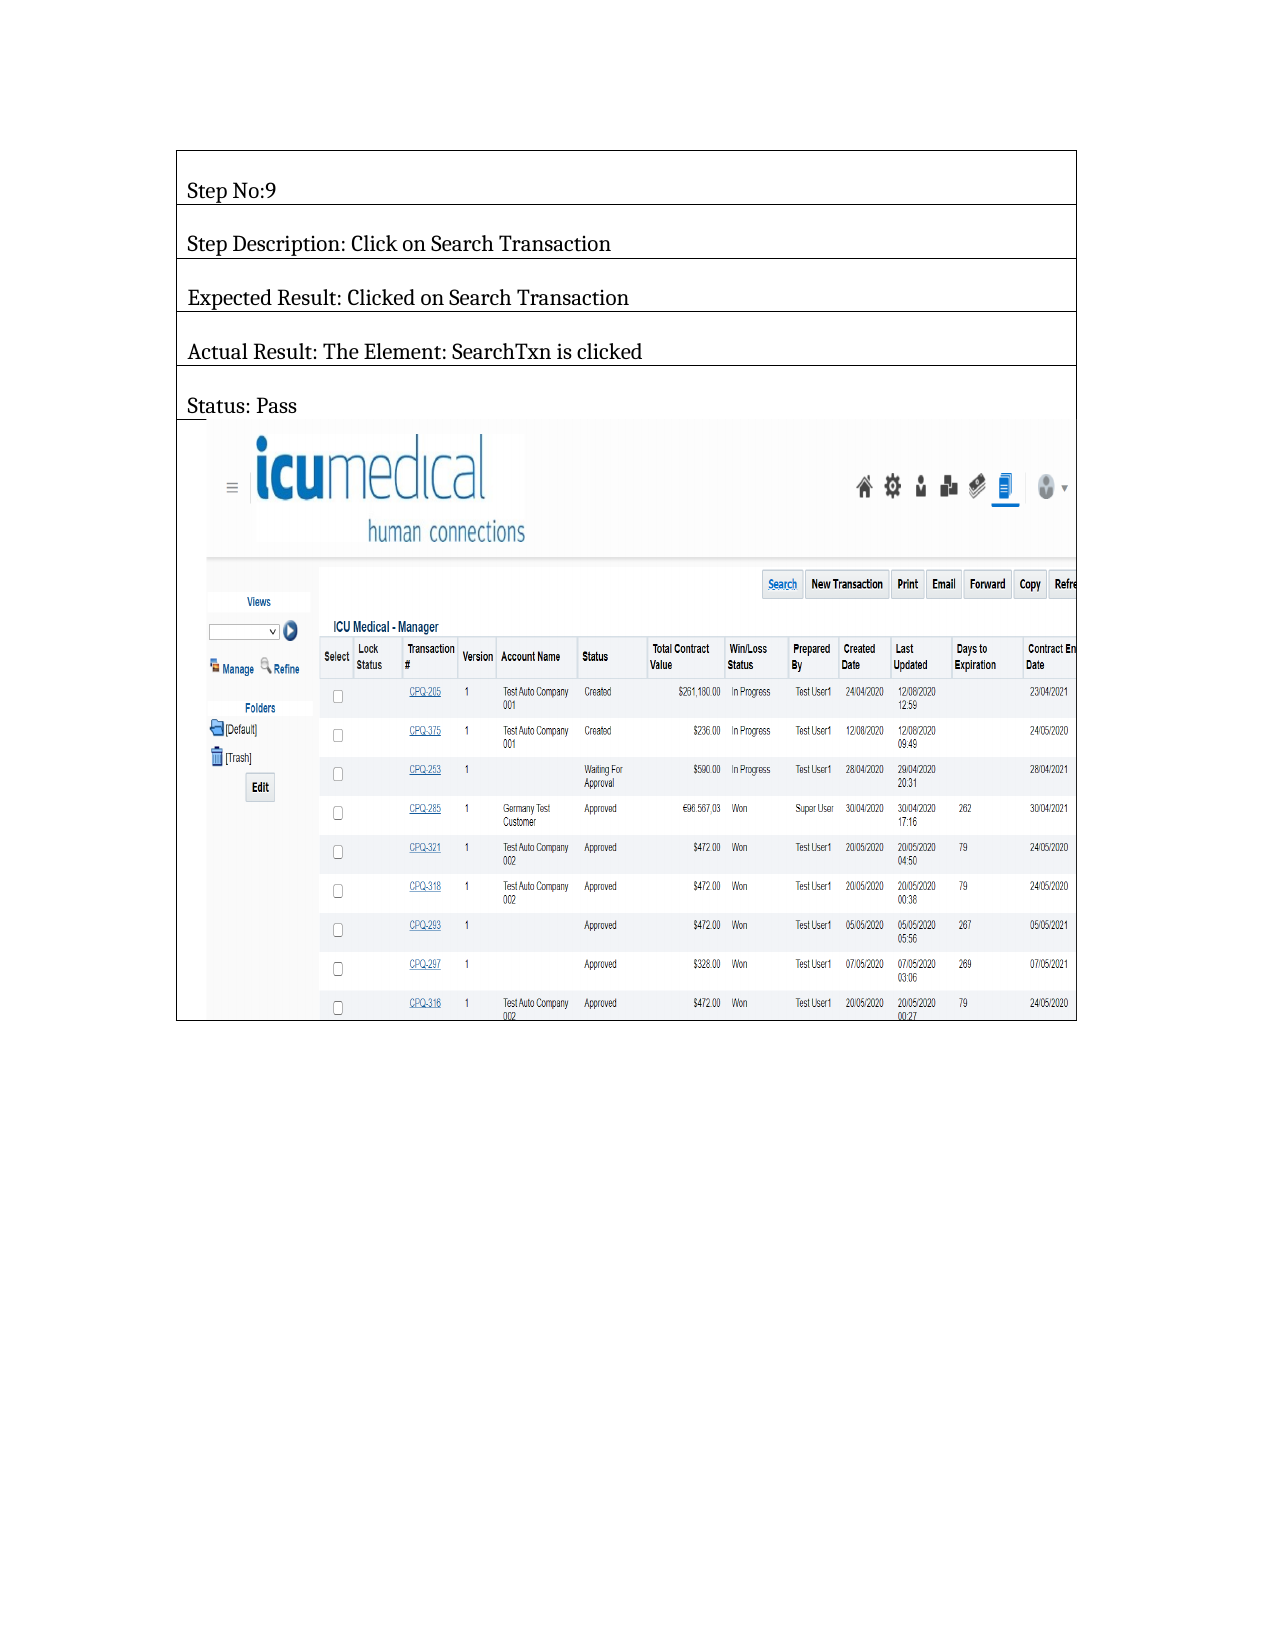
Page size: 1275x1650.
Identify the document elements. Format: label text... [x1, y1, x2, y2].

table_cell Step Description: Click on Search Transaction [177, 205, 1076, 257]
table_cell [177, 420, 206, 1020]
picture [206, 419, 1077, 1020]
table_header Step No:9 [177, 151, 1076, 204]
table_cell Expected Result: Clicked on Search Transaction [177, 259, 1076, 311]
table_cell Actual Result: The Element: SearchTxn is clicked [177, 312, 1076, 365]
table_cell Status: Pass [177, 366, 1076, 419]
